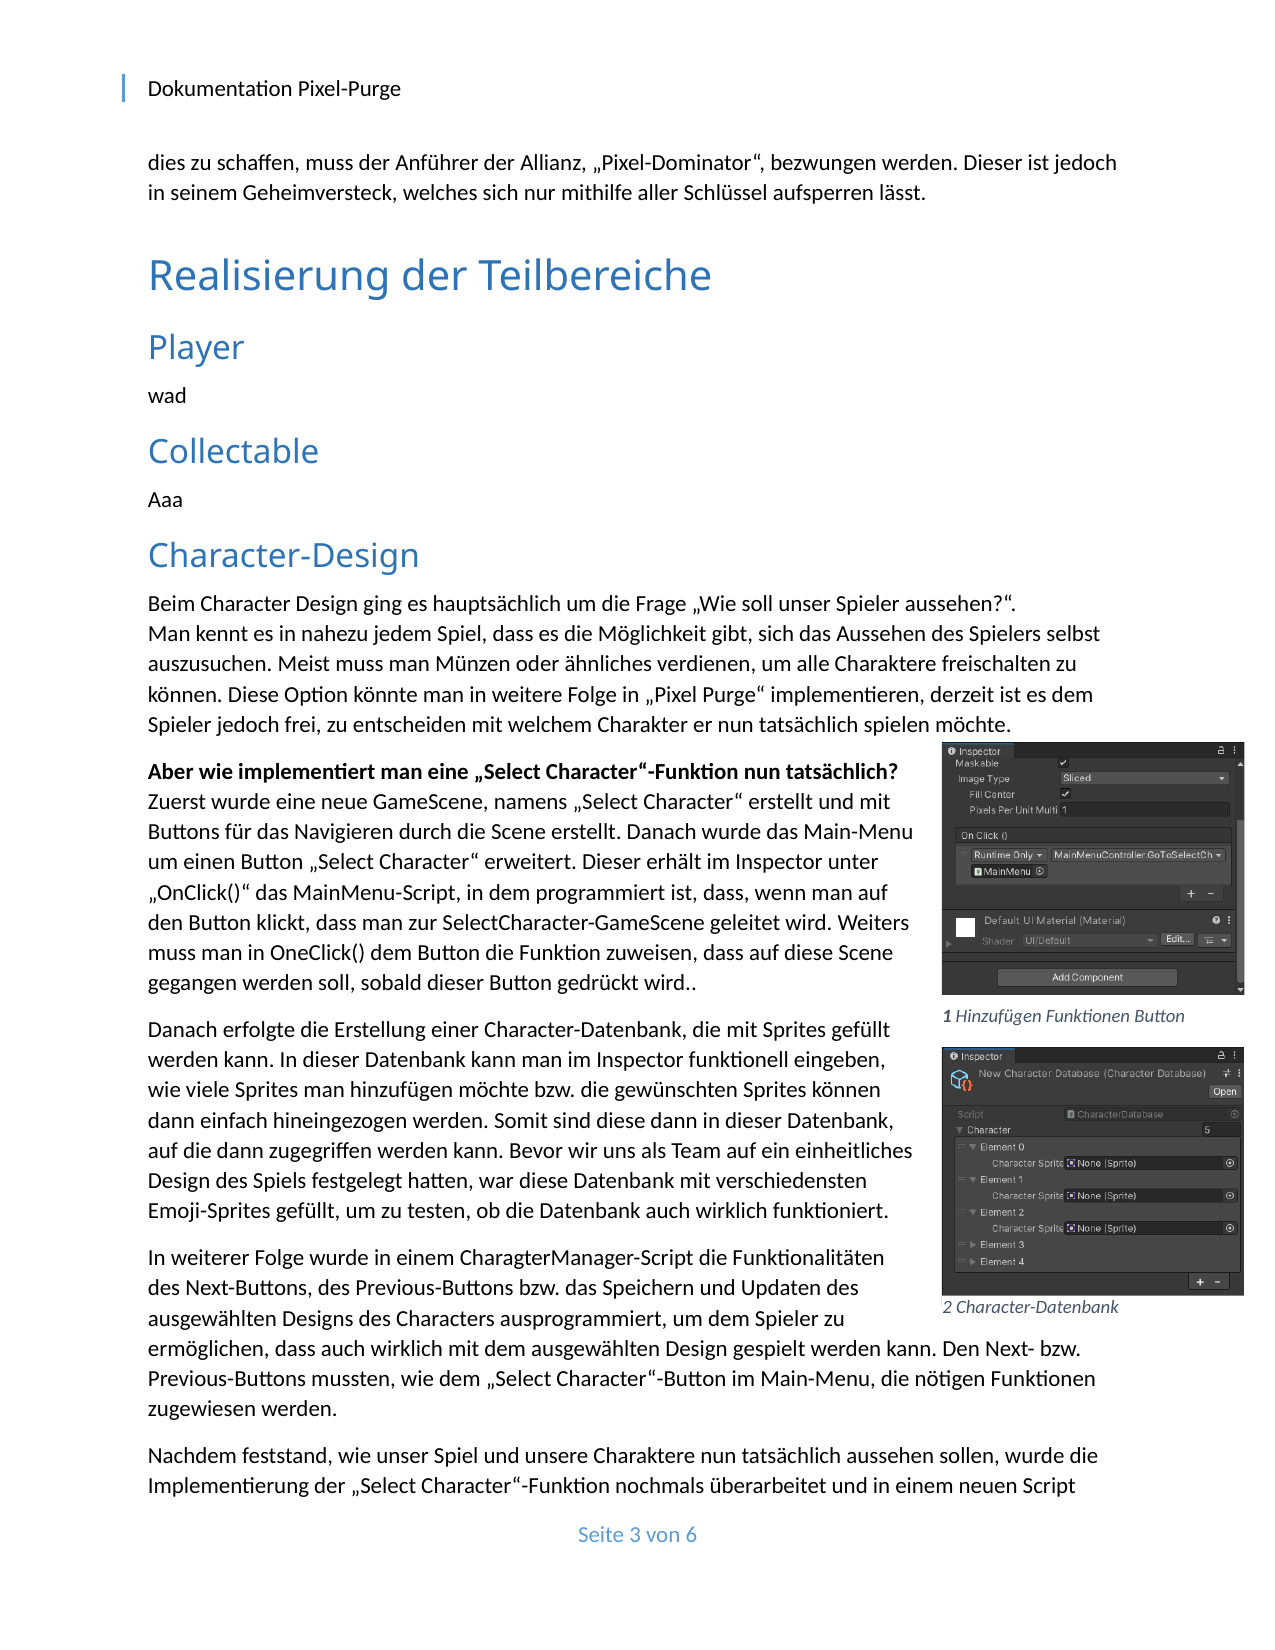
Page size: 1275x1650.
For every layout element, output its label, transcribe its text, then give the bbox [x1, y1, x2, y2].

subtitle Collectable [148, 428, 1127, 473]
picture [941, 742, 1245, 995]
subtitle Player [148, 323, 1127, 369]
subtitle Character-Design [148, 532, 1127, 577]
text Danach erfolgte die Erstellung einer Character-Datenbank, die mit Sprites gefüllt werden kann. In dieser Datenbank kann man im Inspector funktionell eingeben, wie viele Sprites man hinzufügen möchte bzw. die gewünschten Sprites können dann einfach hineingezogen werden. Somit sind diese dann in dieser Datenbank, auf die dann zugegriffen werden kann. Bevor wir uns als Team auf ein einheitliches Design des Spiels festgelegt hatten, war diese Datenbank mit verschiedensten Emoji-Sprites gefüllt, um zu testen, ob die Datenbank auch wirklich funktioniert. [148, 1015, 1127, 1224]
text Beim Character Design ging es hauptsächlich um die Frage „Wie soll unser Spieler aussehen?“. Man kennt es in nahezu jedem Spiel, dass es die Möglichkeit gibt, sich das Aussehen des Spielers selbst auszusuchen. Meist muss man Münzen oder ähnliches verdienen, um alle Charaktere freischalten zu können. Diese Option könnte man in weitere Folge in „Pixel Purge“ implementieren, derzeit ist es dem Spieler jedoch frei, zu entscheiden mit welchem Charakter er nun tatsächlich spielen möchte. [148, 589, 1127, 738]
text wad [148, 381, 1127, 409]
subtitle Realisierung der Teilbereiche [148, 246, 1127, 302]
text In weiterer Folge wurde in einem CharagterManager-Script die Funktionalitäten des Next-Buttons, des Previous-Buttons bzw. das Speichern und Updaten des ausgewählten Designs des Characters ausprogrammiert, um dem Spieler zu ermöglichen, dass auch wirklich mit dem ausgewählten Design gespielt werden kann. Den Next- bzw. Previous-Buttons mussten, wie dem „Select Character“-Button im Main-Menu, die nötigen Funktionen zugewiesen werden. [148, 1243, 1127, 1422]
text Aber wie implementiert man eine „Select Character“-Funktion nun tatsächlich? Zuerst wurde eine neue GameScene, namens „Select Character“ erstellt und mit Buttons für das Navigieren durch die Scene erstellt. Danach wurde das Main-Menu um einen Button „Select Character“ erweitert. Dieser erhält im Inspector unter „OnClick()“ das MainMenu-Script, in dem programmiert ist, dass, wenn man auf den Button klickt, dass man zur SelectCharacter-GameScene geleitet wird. Weiters muss man in OneClick() dem Button die Funktion zuweisen, dass auf diese Scene gegangen werden soll, sobald dieser Button gedrückt wird.. [148, 757, 1127, 996]
picture [941, 1047, 1244, 1306]
text Aaa [148, 485, 1127, 513]
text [148, 148, 1127, 206]
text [148, 1441, 1127, 1499]
